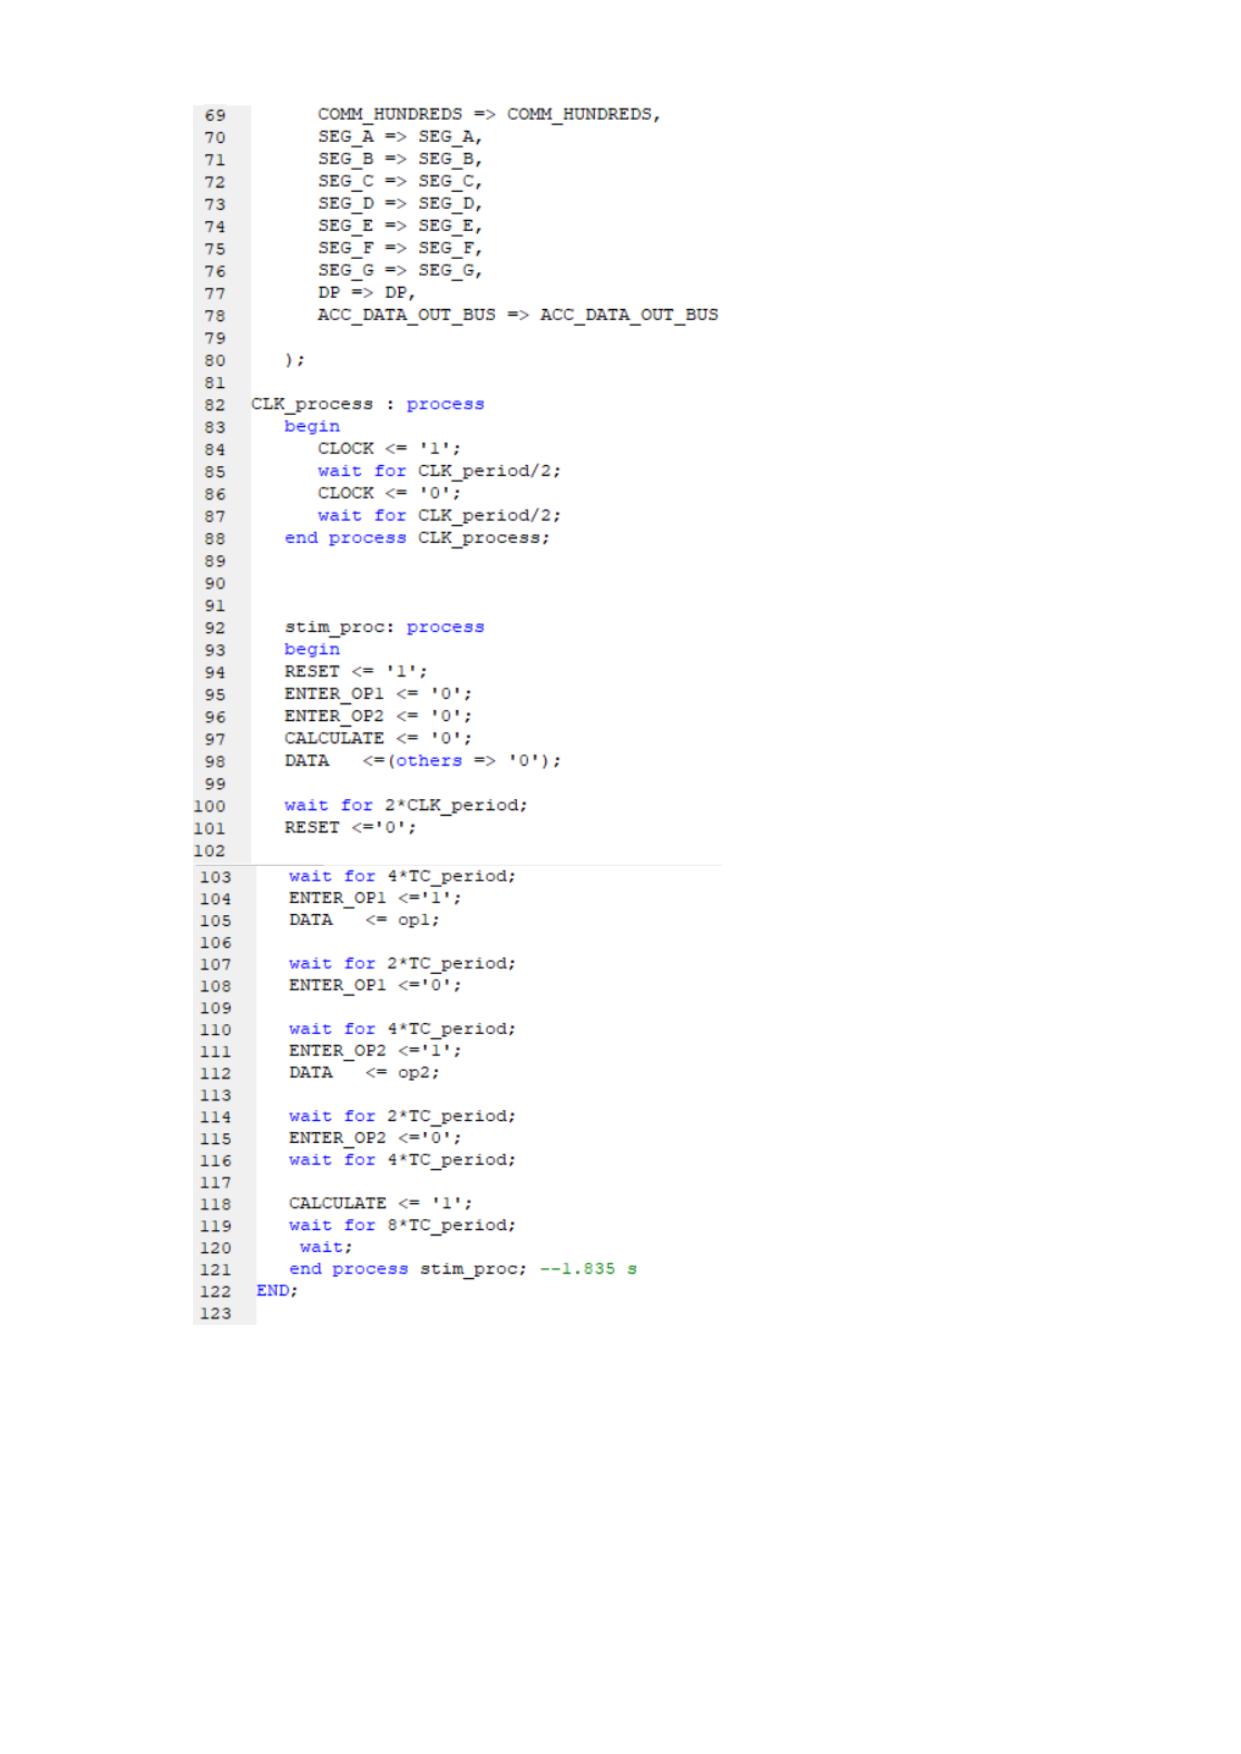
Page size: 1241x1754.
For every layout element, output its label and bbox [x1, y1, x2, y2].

picture [193, 103, 722, 1325]
